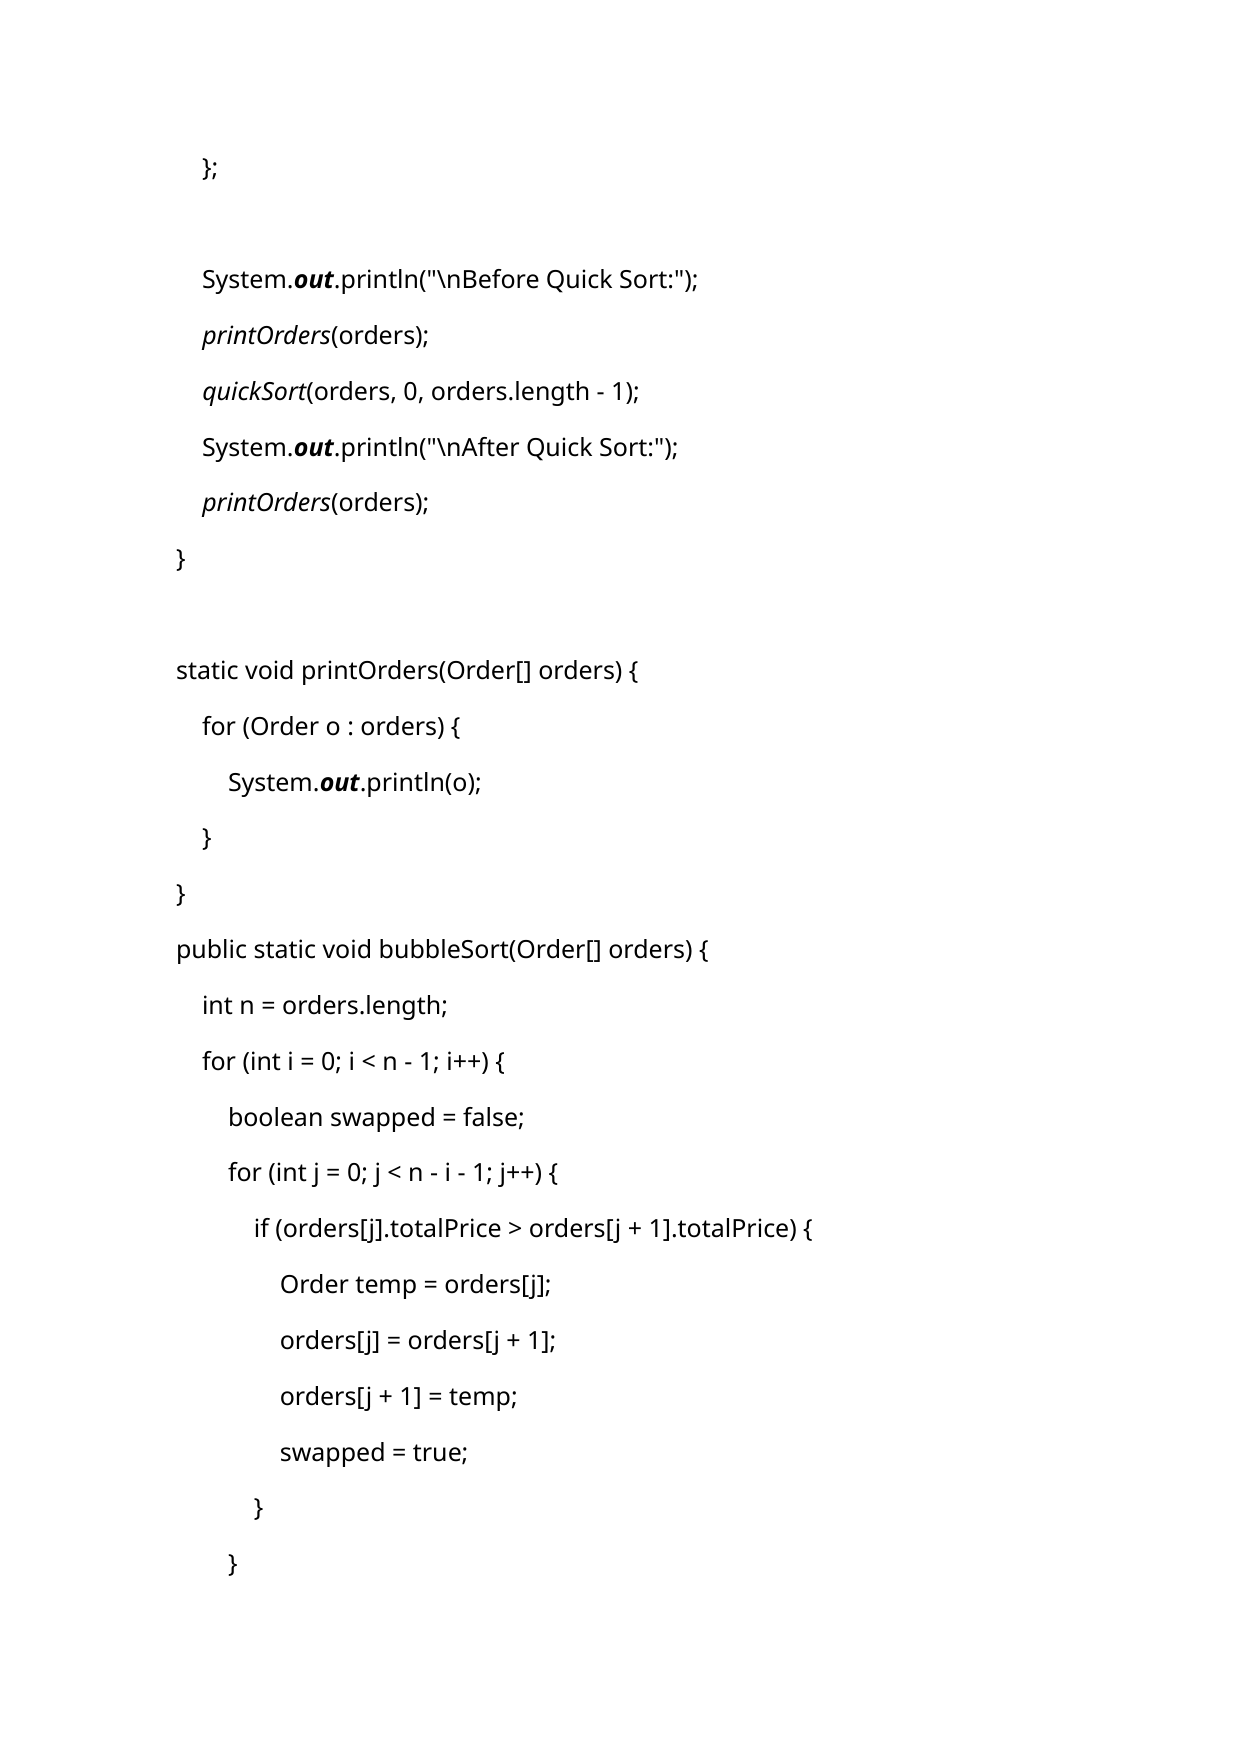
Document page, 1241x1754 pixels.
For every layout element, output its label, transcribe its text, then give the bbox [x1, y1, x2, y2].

text boolean swapped = false; [150, 1099, 1090, 1133]
text } [150, 1490, 1090, 1524]
text Order temp = orders[j]; [150, 1267, 1090, 1301]
text static void printOrders(Order[] orders) { [150, 652, 1090, 687]
text printOrders(orders); [150, 317, 1090, 352]
text } [150, 820, 1090, 854]
text System.out.println(o); [150, 764, 1090, 798]
text } [150, 1546, 1090, 1580]
text } [150, 541, 1090, 575]
text orders[j + 1] = temp; [150, 1378, 1090, 1412]
text public static void bubbleSort(Order[] orders) { [150, 932, 1090, 966]
text System.out.println("\nAfter Quick Sort:"); [150, 429, 1090, 463]
text int n = orders.length; [150, 987, 1090, 1022]
text quickSort(orders, 0, orders.length - 1); [150, 373, 1090, 407]
text orders[j] = orders[j + 1]; [150, 1322, 1090, 1357]
text }; [150, 150, 1090, 184]
text System.out.println("\nBefore Quick Sort:"); [150, 262, 1090, 296]
text for (int j = 0; j < n - i - 1; j++) { [150, 1155, 1090, 1189]
text printOrders(orders); [150, 485, 1090, 519]
text if (orders[j].totalPrice > orders[j + 1].totalPrice) { [150, 1211, 1090, 1245]
text } [150, 876, 1090, 910]
text for (Order o : orders) { [150, 708, 1090, 742]
text for (int i = 0; i < n - 1; i++) { [150, 1043, 1090, 1077]
text swapped = true; [150, 1434, 1090, 1468]
